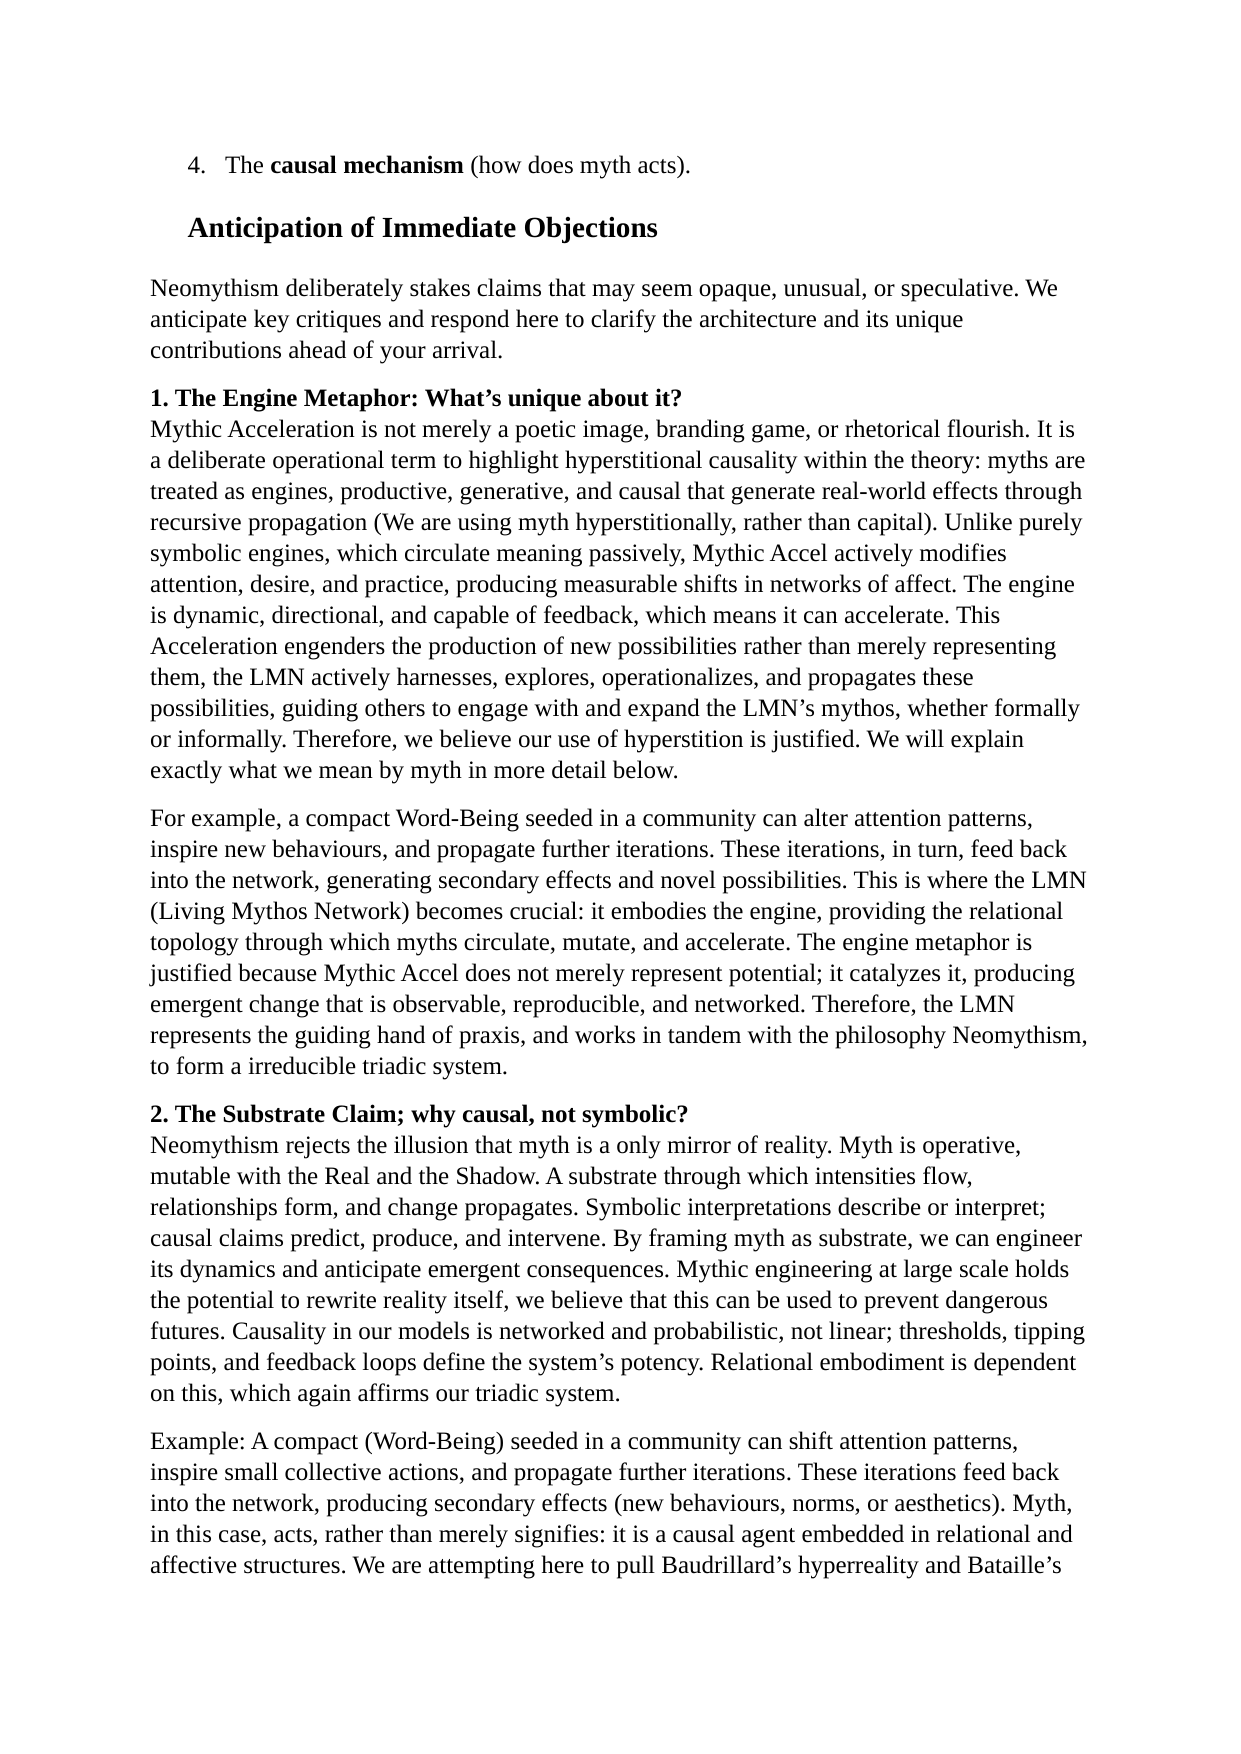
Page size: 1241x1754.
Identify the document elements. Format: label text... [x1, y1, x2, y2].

list The causal mechanism (how does myth acts). [187, 150, 1090, 179]
text Anticipation of Immediate Objections [187, 210, 1090, 244]
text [150, 1426, 1090, 1579]
text 1. The Engine Metaphor: What’s unique about it? Mythic Acceleration is not merely a poetic image, branding game, or rhetorical flourish. It is a deliberate operational term to highlight hyperstitional causality within the theory: myths are treated as engines, productive, generative, and causal that generate real-world effects through recursive propagation (We are using myth hyperstitionally, rather than capital). Unlike purely symbolic engines, which circulate meaning passively, Mythic Accel actively modifies attention, desire, and practice, producing measurable shifts in networks of affect. The engine is dynamic, directional, and capable of feedback, which means it can accelerate. This Acceleration engenders the production of new possibilities rather than merely representing them, the LMN actively harnesses, explores, operationalizes, and propagates these possibilities, guiding others to engage with and expand the LMN’s mythos, whether formally or informally. Therefore, we believe our use of hyperstition is justified. We will explain exactly what we mean by myth in more detail below. [150, 383, 1090, 784]
text 2. The Substrate Claim; why causal, not symbolic? Neomythism rejects the illusion that myth is a only mirror of reality. Myth is operative, mutable with the Real and the Shadow. A substrate through which intensities flow, relationships form, and change propagates. Symbolic interpretations describe or interpret; causal claims predict, produce, and intervene. By framing myth as substrate, we can engineer its dynamics and anticipate emergent consequences. Mythic engineering at large scale holds the potential to rewrite reality itself, we believe that this can be used to prevent dangerous futures. Causality in our models is networked and probabilistic, not linear; thresholds, tipping points, and feedback loops define the system’s potency. Relational embodiment is dependent on this, which again affirms our triadic system. [150, 1099, 1090, 1407]
text Neomythism deliberately stakes claims that may seem opaque, unusual, or speculative. We anticipate key critiques and respond here to clarify the architecture and its unique contributions ahead of your arrival. [150, 273, 1090, 364]
text For example, a compact Word-Being seeded in a community can alter attention patterns, inspire new behaviours, and propagate further iterations. These iterations, in turn, feed back into the network, generating secondary effects and novel possibilities. This is where the LMN (Living Mythos Network) becomes crucial: it embodies the engine, providing the relational topology through which myths circulate, mutate, and accelerate. The engine metaphor is justified because Mythic Accel does not merely represent potential; it catalyzes it, producing emergent change that is observable, reproducible, and networked. Therefore, the LMN represents the guiding hand of praxis, and works in tandem with the philosophy Neomythism, to form a irreducible triadic system. [150, 803, 1090, 1080]
